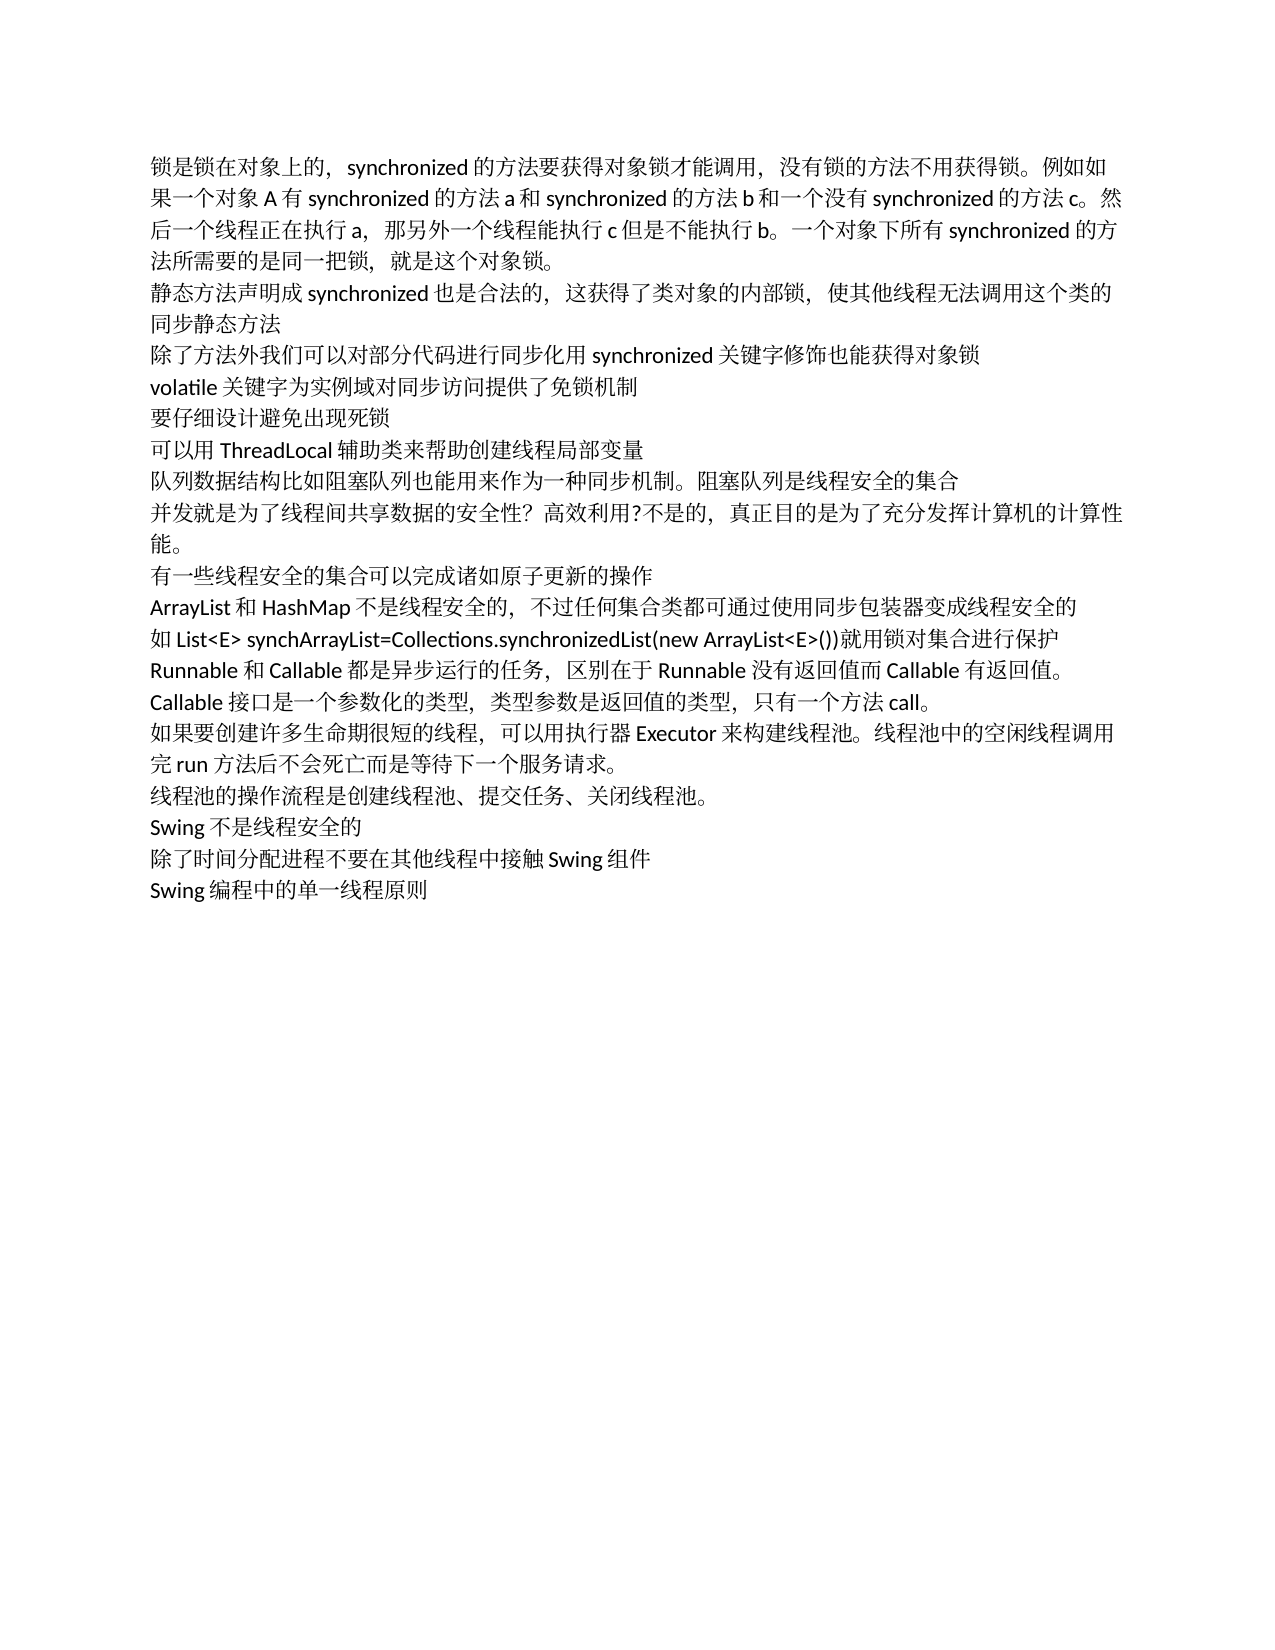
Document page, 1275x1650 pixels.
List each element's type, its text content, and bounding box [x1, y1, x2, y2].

text 除了时间分配进程不要在其他线程中接触Swing组件 [150, 842, 1125, 873]
text 如List<E> synchArrayList=Collections.synchronizedList(new ArrayList<E>())就用锁对集合进行保护 [150, 622, 1125, 653]
text 队列数据结构比如阻塞队列也能用来作为一种同步机制。阻塞队列是线程安全的集合 [150, 464, 1125, 496]
text volatile关键字为实例域对同步访问提供了免锁机制 [150, 370, 1125, 402]
text ArrayList和HashMap不是线程安全的，不过任何集合类都可通过使用同步包装器变成线程安全的 [150, 590, 1125, 622]
text 线程池的操作流程是创建线程池、提交任务、关闭线程池。 [150, 779, 1125, 811]
text Swing不是线程安全的 [150, 811, 1125, 842]
text 可以用ThreadLocal辅助类来帮助创建线程局部变量 [150, 433, 1125, 464]
text 静态方法声明成synchronized也是合法的，这获得了类对象的内部锁，使其他线程无法调用这个类的同步静态方法 [150, 276, 1125, 339]
text Runnable和Callable都是异步运行的任务，区别在于Runnable没有返回值而Callable有返回值。Callable接口是一个参数化的类型，类型参数是返回值的类型，只有一个方法call。 [150, 653, 1125, 716]
text Swing编程中的单一线程原则 [150, 873, 1125, 905]
text 除了方法外我们可以对部分代码进行同步化用synchronized关键字修饰也能获得对象锁 [150, 339, 1125, 370]
text 如果要创建许多生命期很短的线程，可以用执行器Executor来构建线程池。线程池中的空闲线程调用完run方法后不会死亡而是等待下一个服务请求。 [150, 716, 1125, 779]
text 并发就是为了线程间共享数据的安全性？高效利用?不是的，真正目的是为了充分发挥计算机的计算性能。 [150, 496, 1125, 559]
text 锁是锁在对象上的，synchronized的方法要获得对象锁才能调用，没有锁的方法不用获得锁。例如如果一个对象A有synchronized的方法a和synchronized的方法b和一个没有synchronized的方法c。然后一个线程正在执行a，那另外一个线程能执行c但是不能执行b。一个对象下所有synchronized的方法所需要的是同一把锁，就是这个对象锁。 [150, 150, 1125, 276]
text 有一些线程安全的集合可以完成诸如原子更新的操作 [150, 559, 1125, 590]
text 要仔细设计避免出现死锁 [150, 402, 1125, 433]
